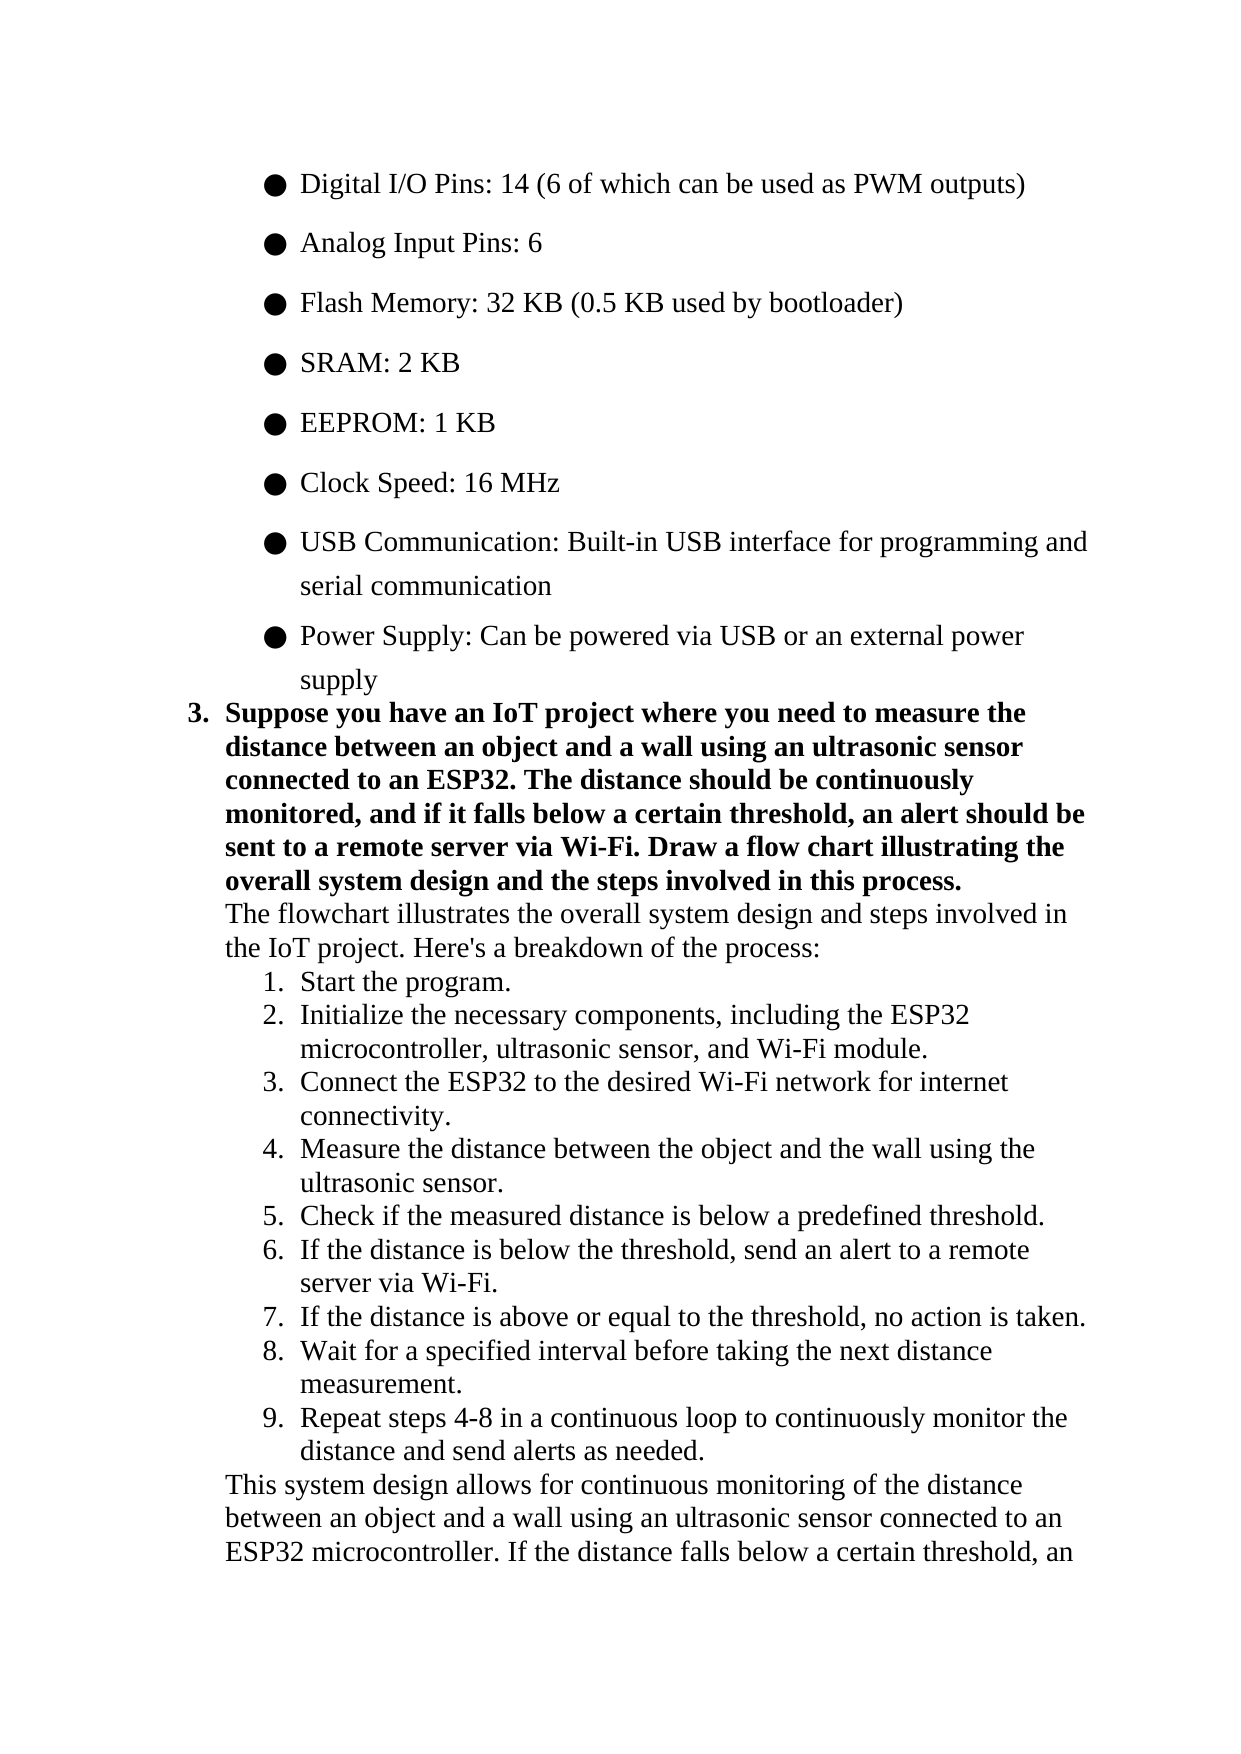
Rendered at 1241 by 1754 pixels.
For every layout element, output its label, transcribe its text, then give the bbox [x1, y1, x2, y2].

list Measure the distance between the object and the wall using the ultrasonic sensor. [262, 1131, 1090, 1198]
list Start the program. [262, 964, 1090, 997]
list Clock Speed: 16 MHz [262, 449, 1090, 509]
list Analog Input Pins: 6 [262, 210, 1090, 269]
list Connect the ESP32 to the desired Wi-Fi network for internet connectivity. [262, 1064, 1090, 1131]
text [225, 1467, 1090, 1567]
list Initialize the necessary components, including the ESP32 microcontroller, ultrasonic sensor, and Wi-Fi module. [262, 997, 1090, 1064]
list SRAM: 2 KB [262, 329, 1090, 389]
list Flash Memory: 32 KB (0.5 KB used by bootloader) [262, 269, 1090, 329]
list Power Supply: Can be powered via USB or an external power supply [262, 602, 1090, 695]
list Repeat steps 4-8 in a continuous loop to continuously monitor the distance and send alerts as needed. [262, 1400, 1090, 1467]
list Suppose you have an IoT project where you need to measure the distance between an object and a wall using an ultrasonic sensor connected to an ESP32. The distance should be continuously monitored, and if it falls below a certain threshold, an alert should be sent to a remote server via Wi-Fi. Draw a flow chart illustrating the overall system design and the steps involved in this process. [187, 695, 1090, 897]
text The flowchart illustrates the overall system design and steps involved in the IoT project. Here's a breakdown of the process: [225, 897, 1090, 964]
list If the distance is below the threshold, send an alert to a remote server via Wi-Fi. [262, 1232, 1090, 1299]
list Check if the measured distance is below a predefined threshold. [262, 1198, 1090, 1232]
list Digital I/O Pins: 14 (6 of which can be used as PWM outputs) [262, 150, 1090, 210]
list USB Communication: Built-in USB interface for programming and serial communication [262, 509, 1090, 602]
list EEPROM: 1 KB [262, 389, 1090, 449]
list Wait for a specified interval before taking the next distance measurement. [262, 1333, 1090, 1400]
list If the distance is above or equal to the threshold, no action is taken. [262, 1299, 1090, 1333]
